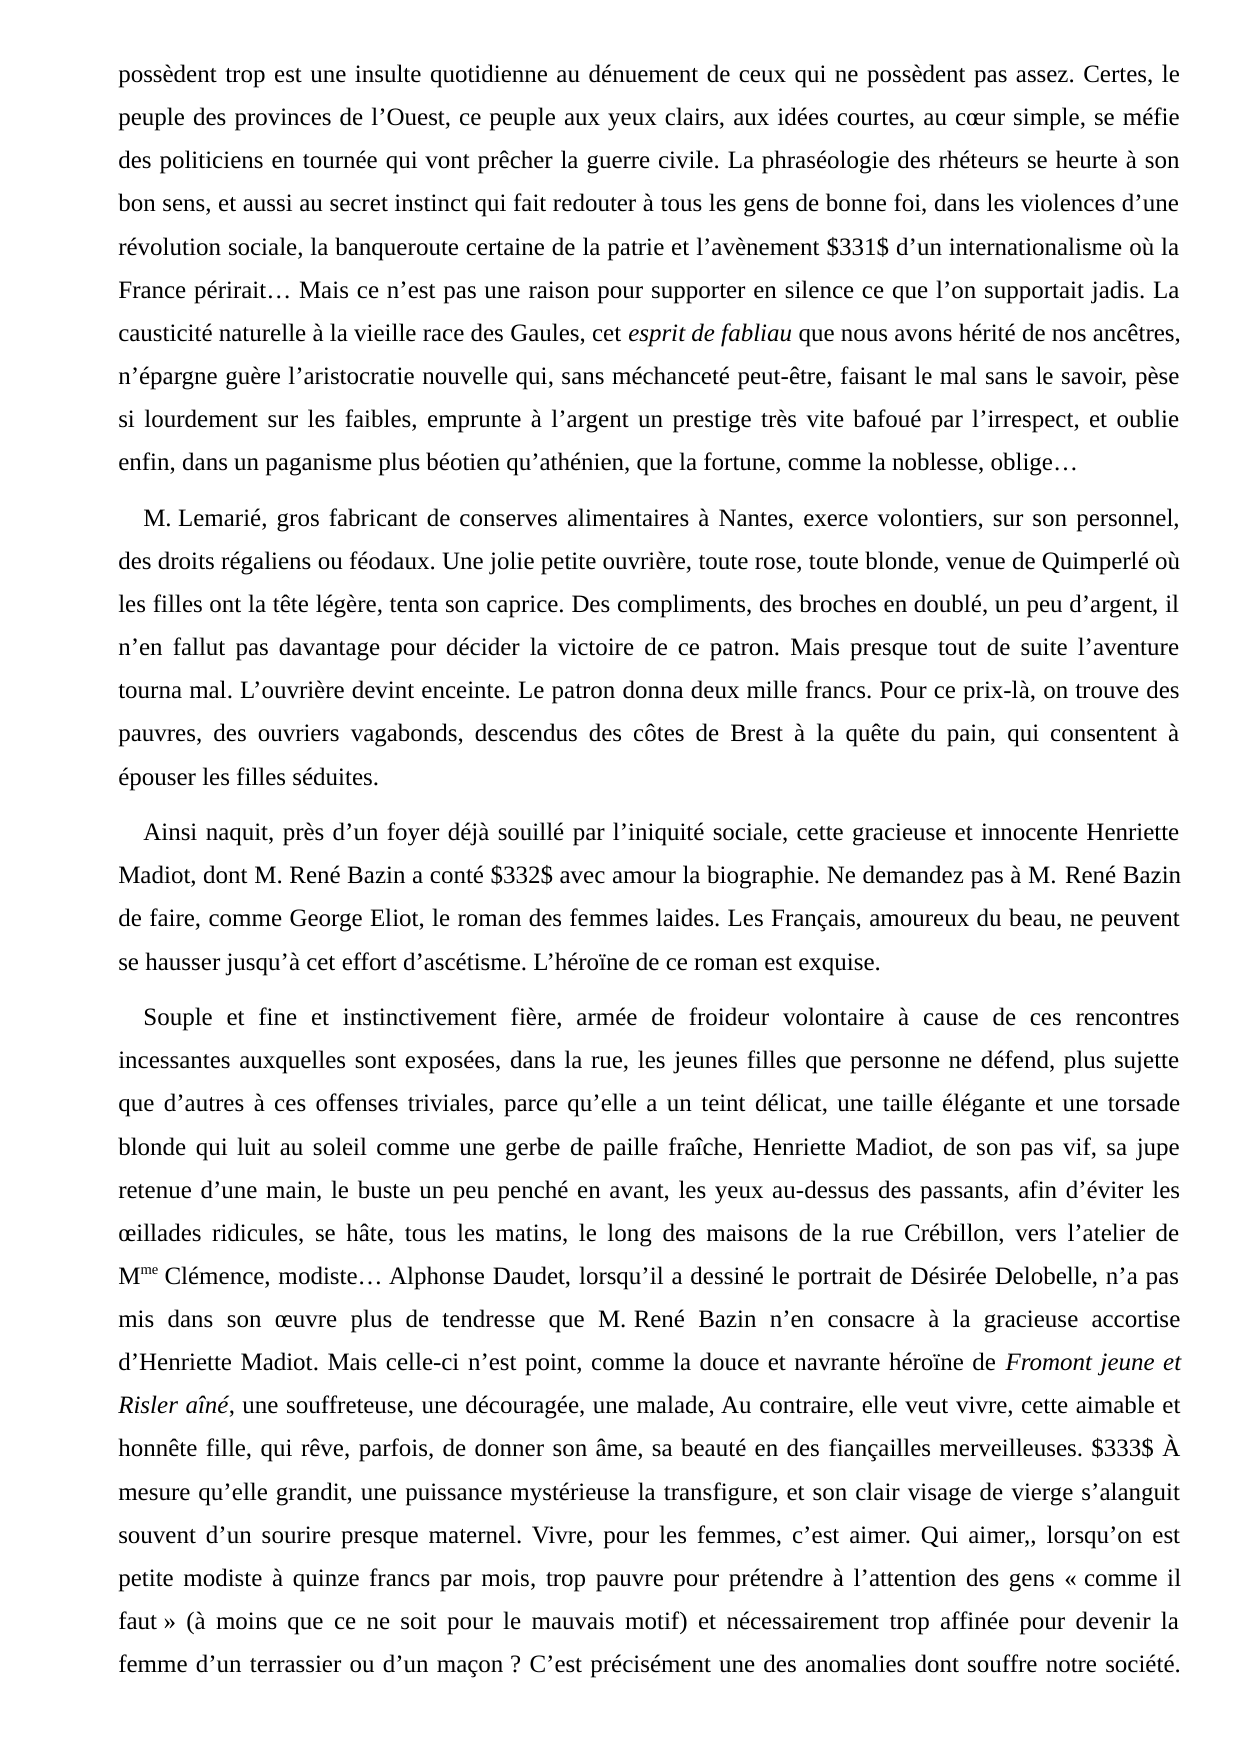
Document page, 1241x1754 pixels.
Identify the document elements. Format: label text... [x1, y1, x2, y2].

text M. Lemarié, gros fabricant de conserves alimentaires à Nantes, exerce volontiers, sur son personnel, des droits régaliens ou féodaux. Une jolie petite ouvrière, toute rose, toute blonde, venue de Quimperlé où les filles ont la tête légère, tenta son caprice. Des compliments, des broches en doublé, un peu d’argent, il n’en fallut pas davantage pour décider la victoire de ce patron. Mais presque tout de suite l’aventure tourna mal. L’ouvrière devint enceinte. Le patron donna deux mille francs. Pour ce prix-là, on trouve des pauvres, des ouvriers vagabonds, descendus des côtes de Brest à la quête du pain, qui consentent à épouser les filles séduites. [118, 503, 1181, 790]
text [118, 59, 1181, 476]
text Ainsi naquit, près d’un foyer déjà souillé par l’iniquité sociale, cette gracieuse et innocente Henriette Madiot, dont M. René Bazin a conté $332$ avec amour la biographie. Ne demandez pas à M. René Bazin de faire, comme George Eliot, le roman des femmes laides. Les Français, amoureux du beau, ne peuvent se hausser jusqu’à cet effort d’ascétisme. L’héroïne de ce roman est exquise. [118, 817, 1181, 975]
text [118, 1002, 1181, 1678]
